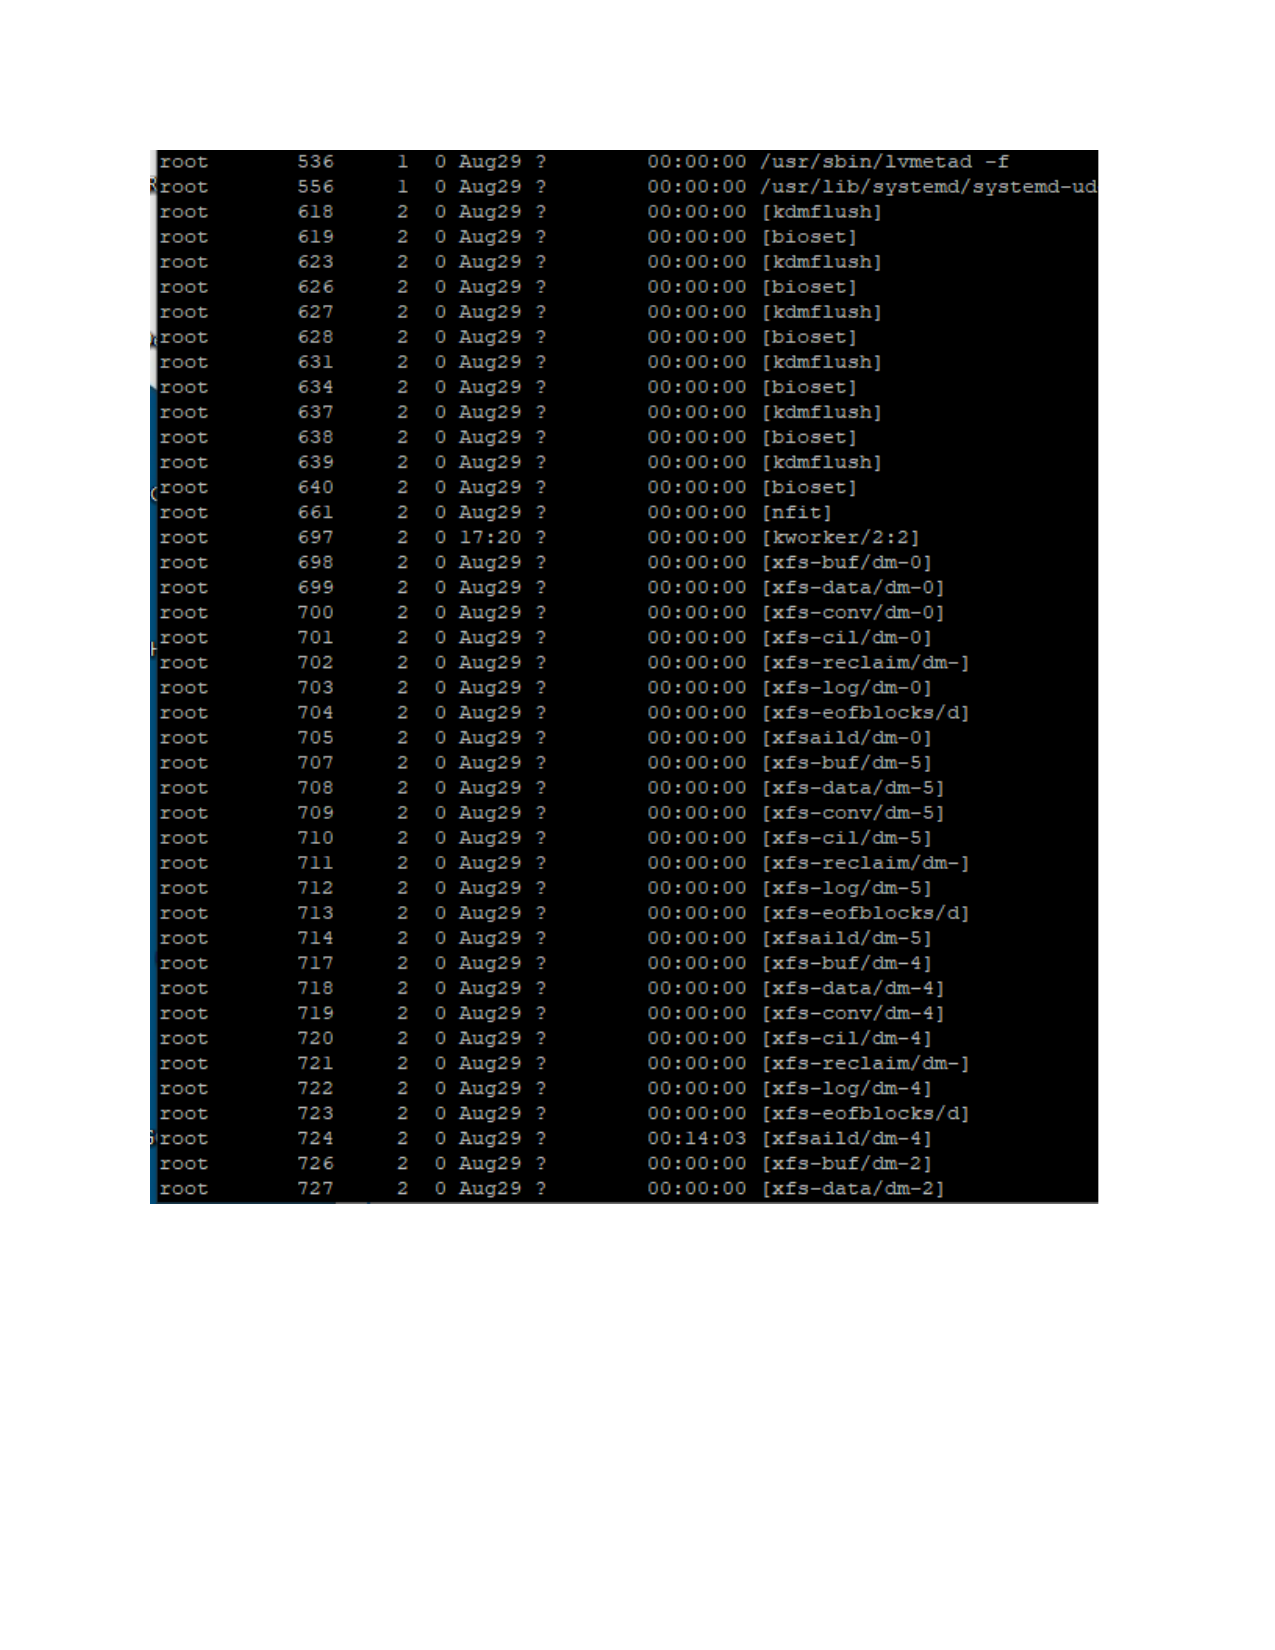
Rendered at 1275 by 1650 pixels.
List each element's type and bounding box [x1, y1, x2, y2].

picture [150, 150, 1099, 1204]
